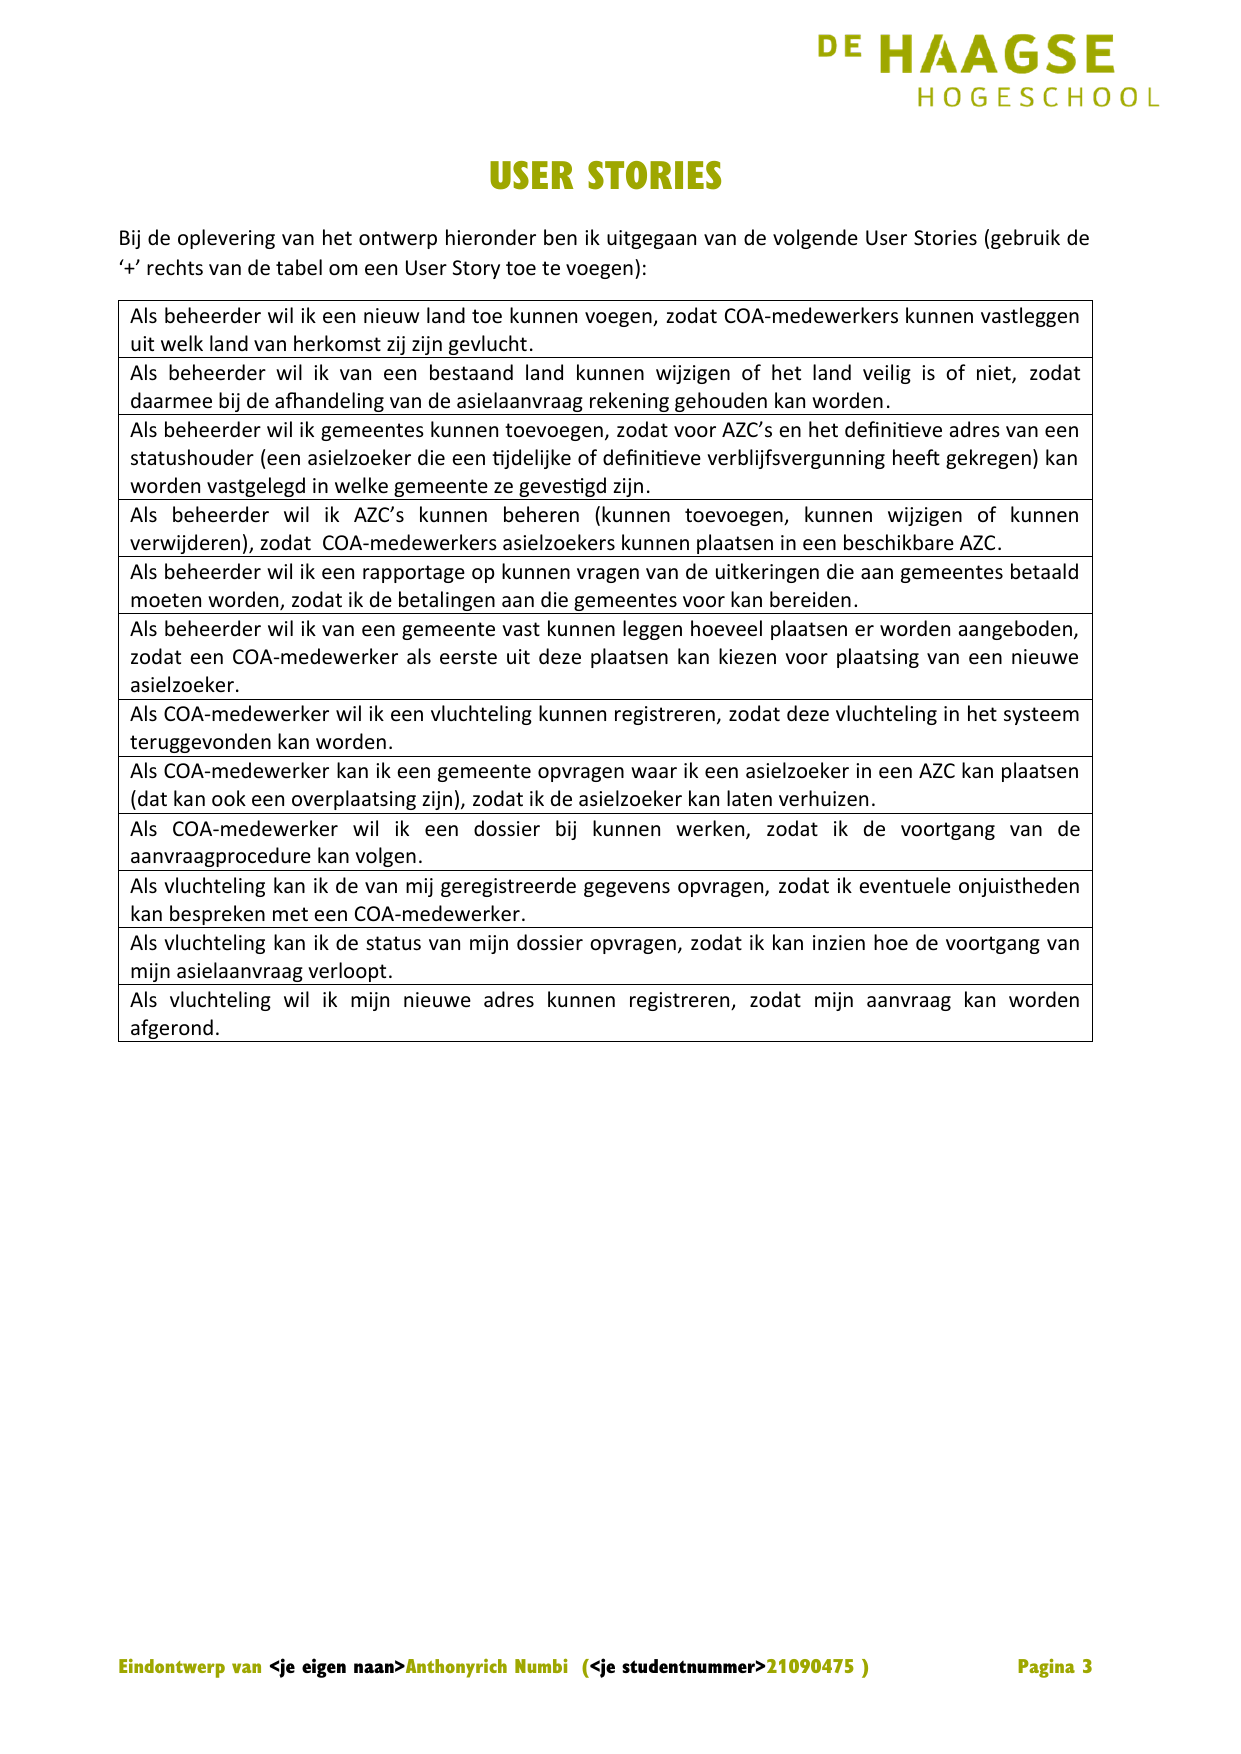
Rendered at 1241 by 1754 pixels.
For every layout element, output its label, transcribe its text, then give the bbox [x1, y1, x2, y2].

text Bij de oplevering van het ontwerp hieronder ben ik uitgegaan van de volgende User Stories (gebruik de ‘+’ rechts van de tabel om een User Story toe te voegen): [118, 223, 1093, 281]
picture [797, 13, 1180, 127]
text USER STORIES [118, 148, 1093, 202]
